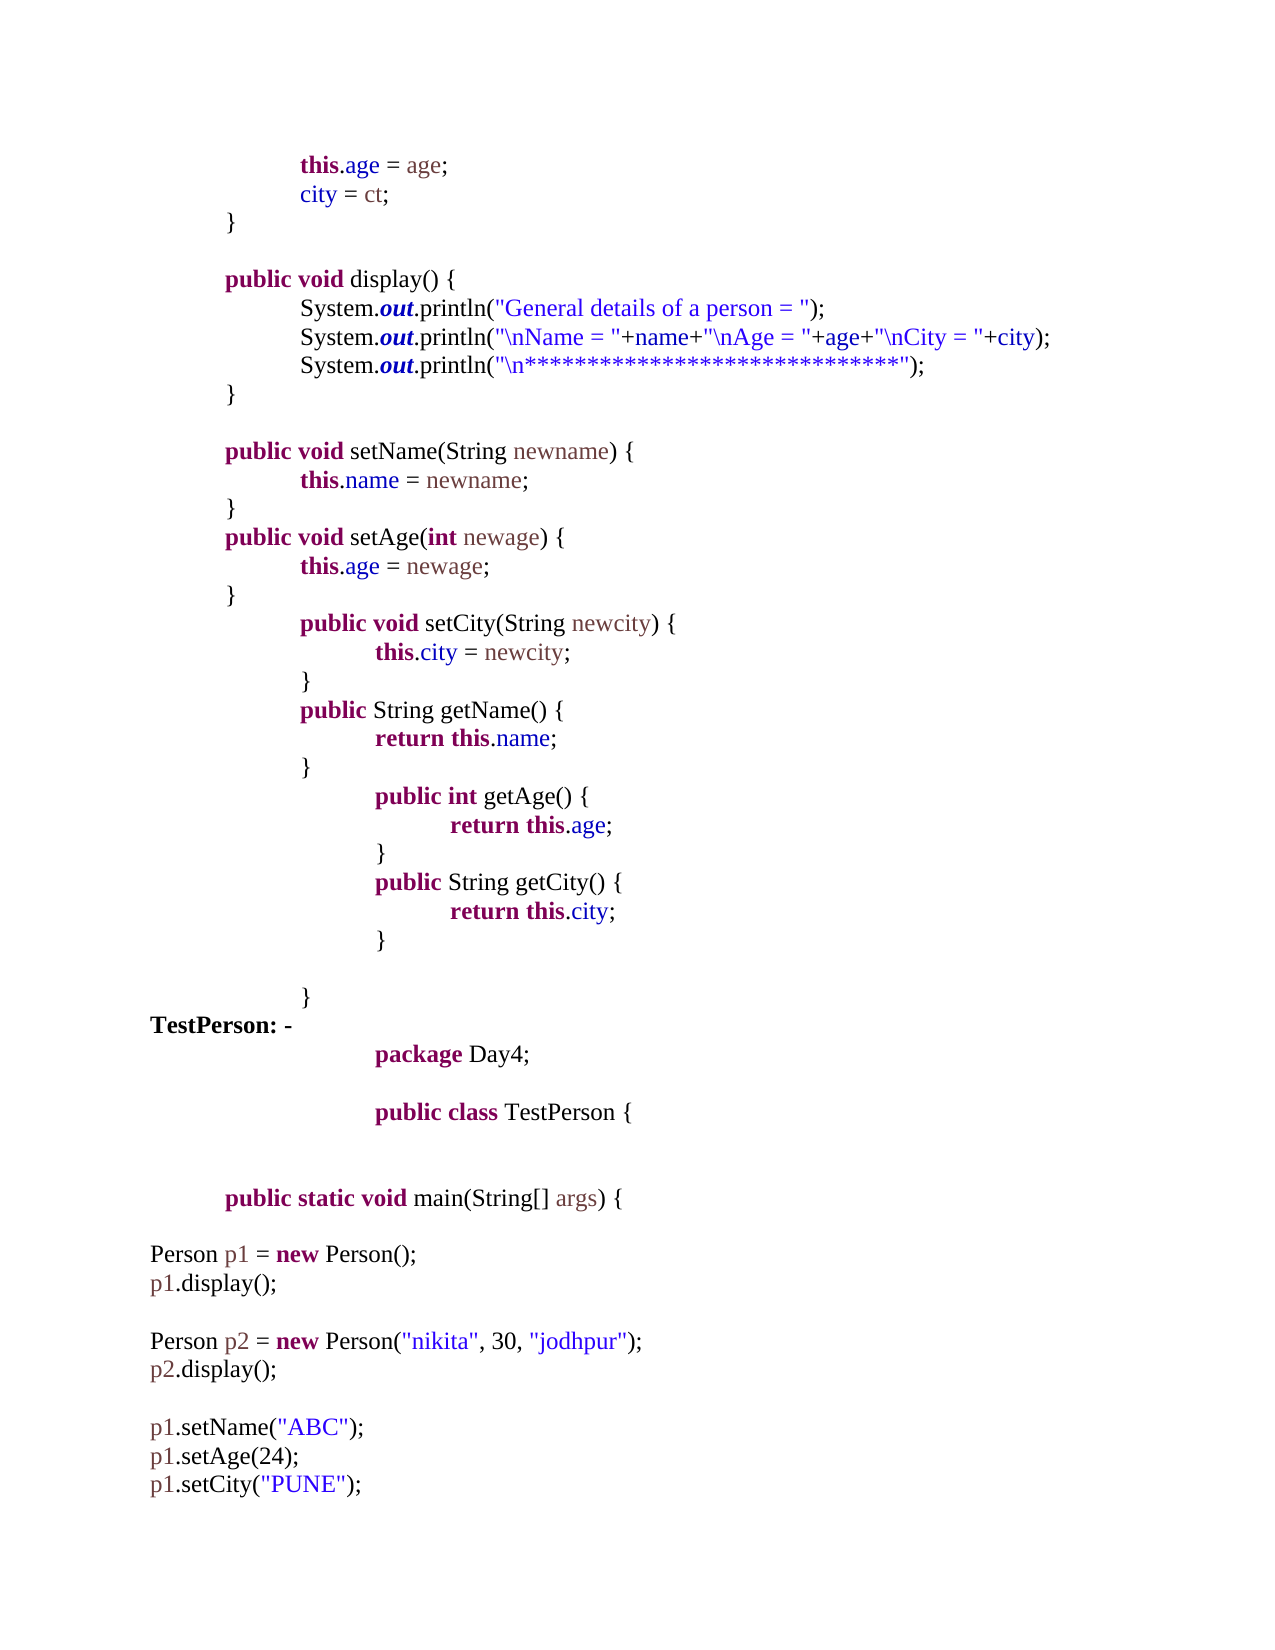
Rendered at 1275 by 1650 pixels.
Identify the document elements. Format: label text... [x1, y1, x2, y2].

text } [150, 580, 1125, 608]
text public String getCity() { [150, 867, 1125, 896]
text } [150, 838, 1125, 867]
text public int getAge() { [150, 781, 1125, 810]
text this.city = newcity; [150, 637, 1125, 666]
text p1.setCity("PUNE"); [150, 1469, 1125, 1498]
text return this.age; [150, 810, 1125, 838]
text city = ct; [150, 179, 1125, 207]
text public void setAge(int newage) { [150, 522, 1125, 551]
text } [150, 207, 1125, 236]
text public void setCity(String newcity) { [150, 608, 1125, 637]
text System.out.println("\nName = "+name+"\nAge = "+age+"\nCity = "+city); [150, 322, 1125, 351]
text } [150, 666, 1125, 695]
text p1.setAge(24); [150, 1441, 1125, 1469]
text public String getName() { [150, 695, 1125, 723]
text } [150, 379, 1125, 408]
text System.out.println("\n******************************"); [150, 351, 1125, 379]
text package Day4; [375, 1039, 1125, 1068]
text } [150, 982, 1125, 1010]
text public static void main(String[] args) { [150, 1183, 1125, 1212]
text return this.name; [150, 723, 1125, 752]
text p1.display(); [150, 1268, 1125, 1297]
text return this.city; [150, 896, 1125, 925]
text public void setName(String newname) { [150, 436, 1125, 465]
text p1.setName("ABC"); [150, 1412, 1125, 1441]
text public class TestPerson { [375, 1097, 1125, 1125]
text } [150, 925, 1125, 953]
text System.out.println("General details of a person = "); [150, 293, 1125, 322]
text TestPerson: - [150, 1010, 1125, 1039]
text } [150, 752, 1125, 781]
text this.name = newname; [150, 465, 1125, 493]
text Person p2 = new Person("nikita", 30, "jodhpur"); [150, 1326, 1125, 1354]
text Person p1 = new Person(); [150, 1239, 1125, 1268]
text this.age = newage; [150, 551, 1125, 580]
text p2.display(); [150, 1354, 1125, 1383]
text this.age = age; [150, 150, 1125, 179]
text } [150, 493, 1125, 522]
text public void display() { [150, 264, 1125, 293]
